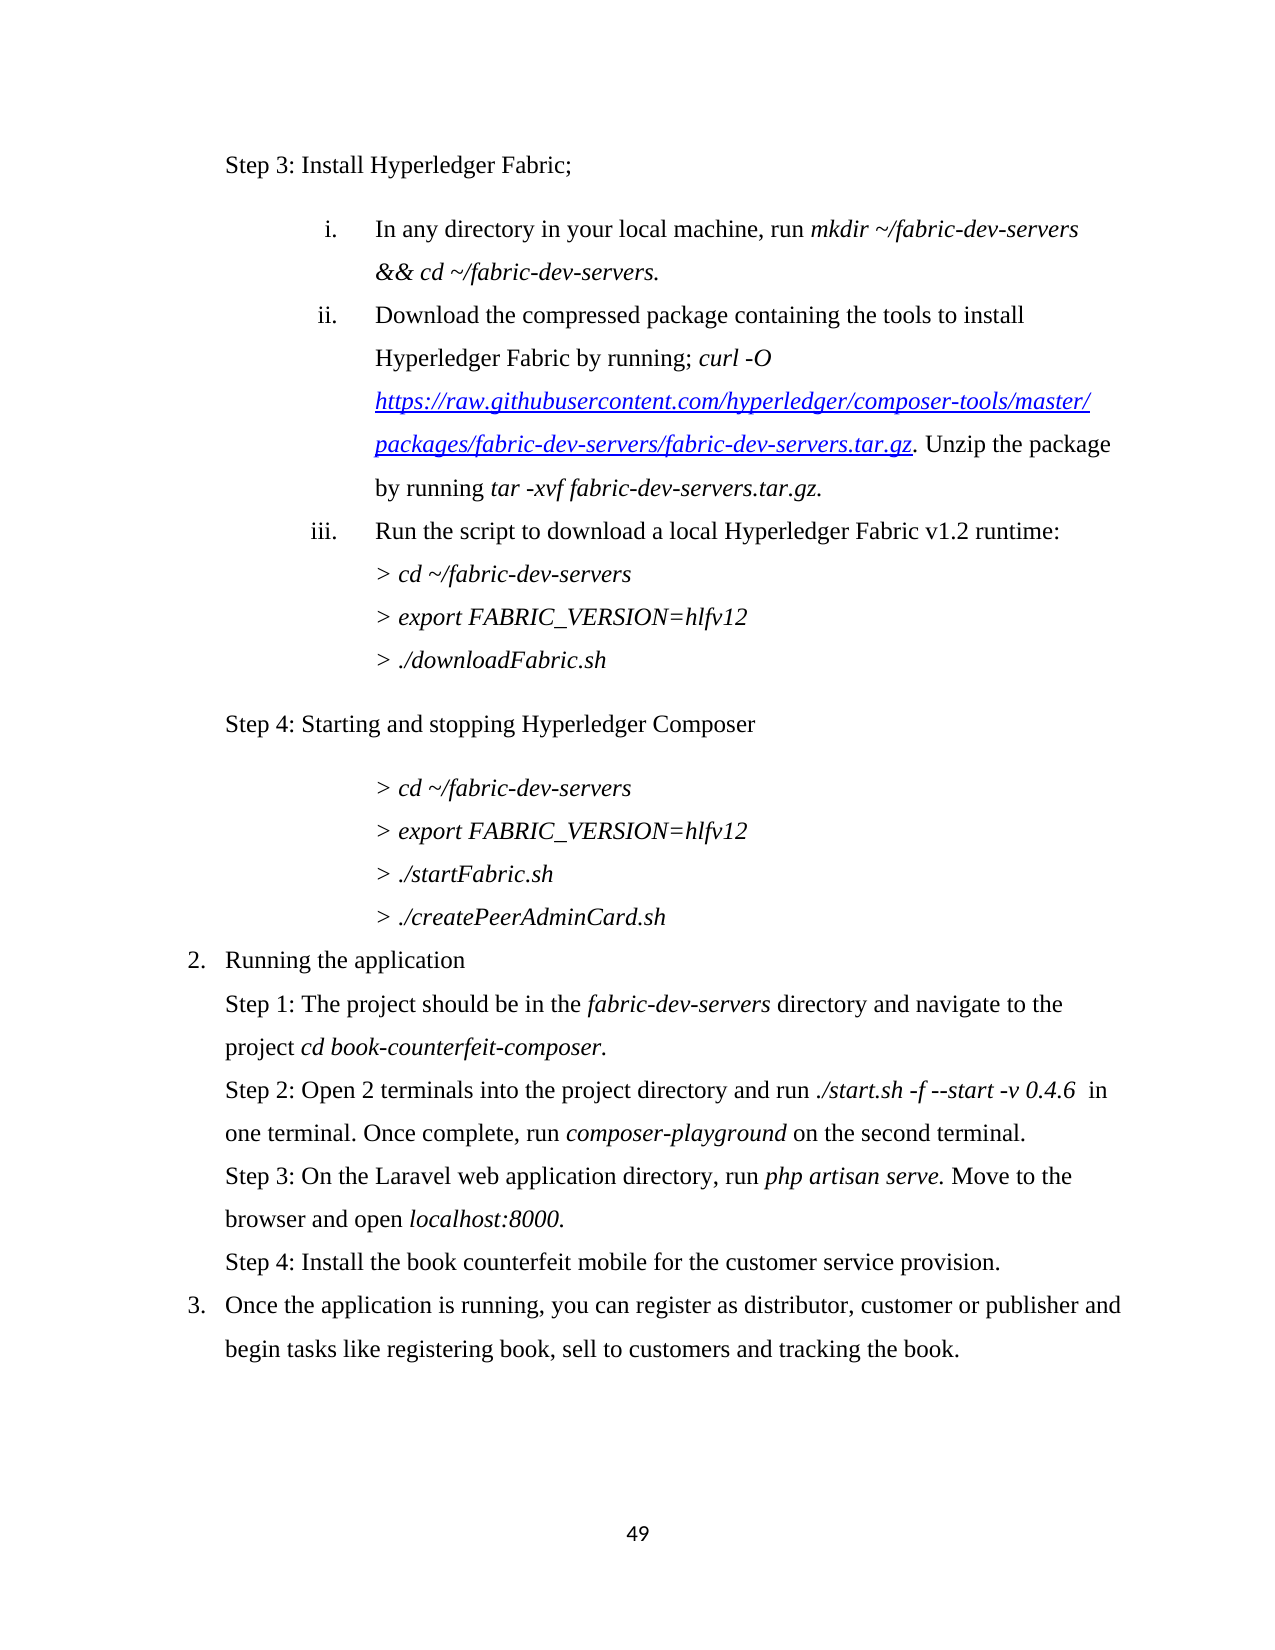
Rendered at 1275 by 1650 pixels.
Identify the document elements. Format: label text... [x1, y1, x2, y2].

list Download the compressed package containing the tools to install Hyperledger Fabric by running; curl -O https://raw.githubusercontent.com/hyperledger/composer-tools/master/packages/fabric-dev-servers/fabric-dev-servers.tar.gz. Unzip the package by running tar -xvf fabric-dev-servers.tar.gz. [337, 300, 1125, 501]
list > cd ~/fabric-dev-servers [375, 773, 1125, 802]
list Once the application is running, you can register as distributor, customer or publisher and begin tasks like registering book, sell to customers and tracking the book. [187, 1291, 1125, 1362]
list > export FABRIC_VERSION=hlfv12 [375, 816, 1125, 845]
text Step 4: Starting and stopping Hyperledger Composer [150, 709, 1125, 738]
list > export FABRIC_VERSION=hlfv12 [375, 602, 1125, 631]
list Run the script to download a local Hyperledger Fabric v1.2 runtime: [337, 516, 1125, 544]
list Step 2: Open 2 terminals into the project directory and run ./start.sh -f --start -v 0.4.6 in one terminal. Once complete, run composer-playground on the second terminal. [225, 1075, 1125, 1147]
list > ./createPeerAdminCard.sh [375, 902, 1125, 931]
list Step 4: Install the book counterfeit mobile for the customer service provision. [225, 1247, 1125, 1276]
list > ./startFabric.sh [375, 859, 1125, 888]
list Step 3: On the Laravel web application directory, run php artisan serve. Move to the browser and open localhost:8000. [225, 1161, 1125, 1233]
list In any directory in your local machine, run mkdir ~/fabric-dev-servers && cd ~/fabric-dev-servers. [337, 214, 1125, 286]
list > cd ~/fabric-dev-servers [375, 559, 1125, 588]
list Running the application [187, 946, 1125, 974]
list Step 1: The project should be in the fabric-dev-servers directory and navigate to the project cd book-counterfeit-composer. [225, 989, 1125, 1061]
text Step 3: Install Hyperledger Fabric; [225, 150, 1125, 179]
list > ./downloadFabric.sh [375, 645, 1125, 674]
